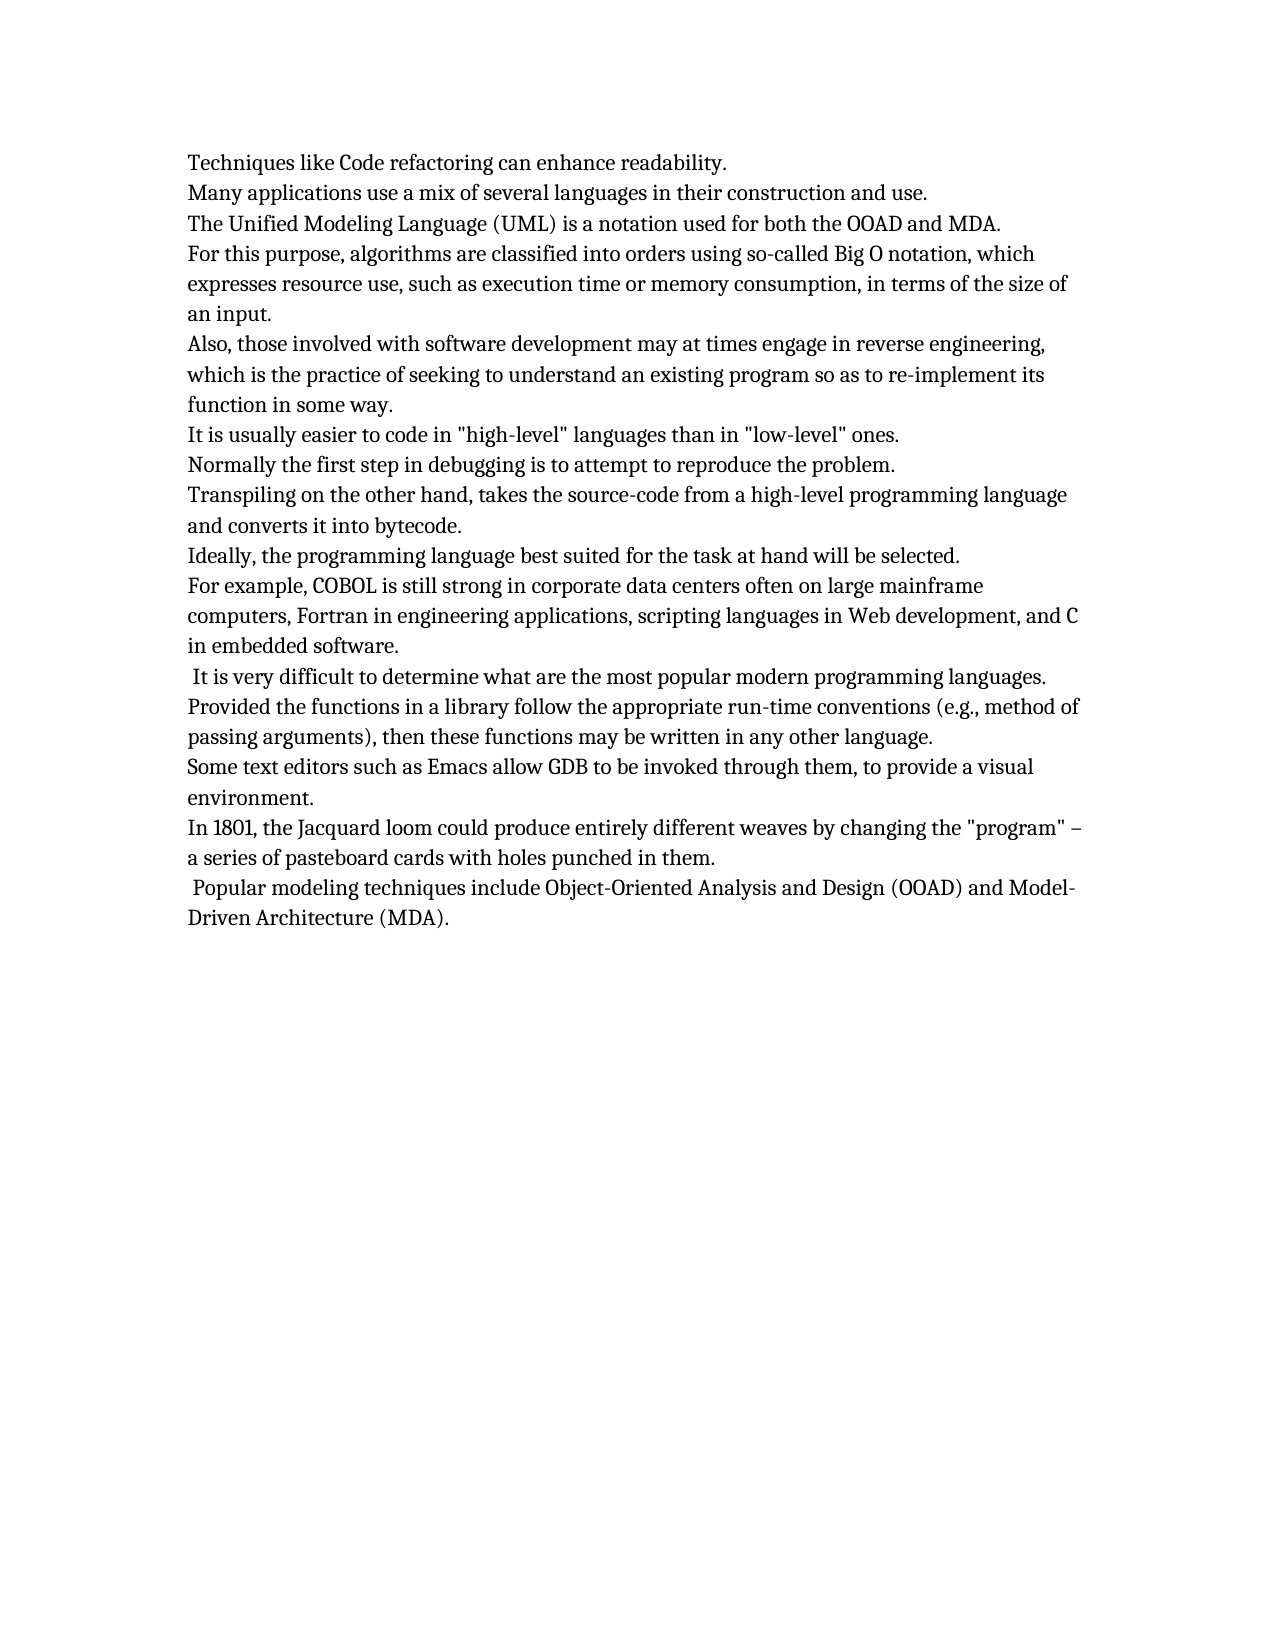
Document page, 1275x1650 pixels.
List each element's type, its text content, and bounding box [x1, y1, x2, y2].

text Techniques like Code refactoring can enhance readability. Many applications use a mix of several languages in their construction and use. The Unified Modeling Language (UML) is a notation used for both the OOAD and MDA. For this purpose, algorithms are classified into orders using so-called Big O notation, which expresses resource use, such as execution time or memory consumption, in terms of the size of an input. Also, those involved with software development may at times engage in reverse engineering, which is the practice of seeking to understand an existing program so as to re-implement its function in some way. It is usually easier to code in "high-level" languages than in "low-level" ones. Normally the first step in debugging is to attempt to reproduce the problem. Transpiling on the other hand, takes the source-code from a high-level programming language and converts it into bytecode. Ideally, the programming language best suited for the task at hand will be selected. For example, COBOL is still strong in corporate data centers often on large mainframe computers, Fortran in engineering applications, scripting languages in Web development, and C in embedded software. It is very difficult to determine what are the most popular modern programming languages. Provided the functions in a library follow the appropriate run-time conventions (e.g., method of passing arguments), then these functions may be written in any other language. Some text editors such as Emacs allow GDB to be invoked through them, to provide a visual environment. In 1801, the Jacquard loom could produce entirely different weaves by changing the "program" – a series of pasteboard cards with holes punched in them. Popular modeling techniques include Object-Oriented Analysis and Design (OOAD) and Model-Driven Architecture (MDA). [187, 150, 1087, 932]
